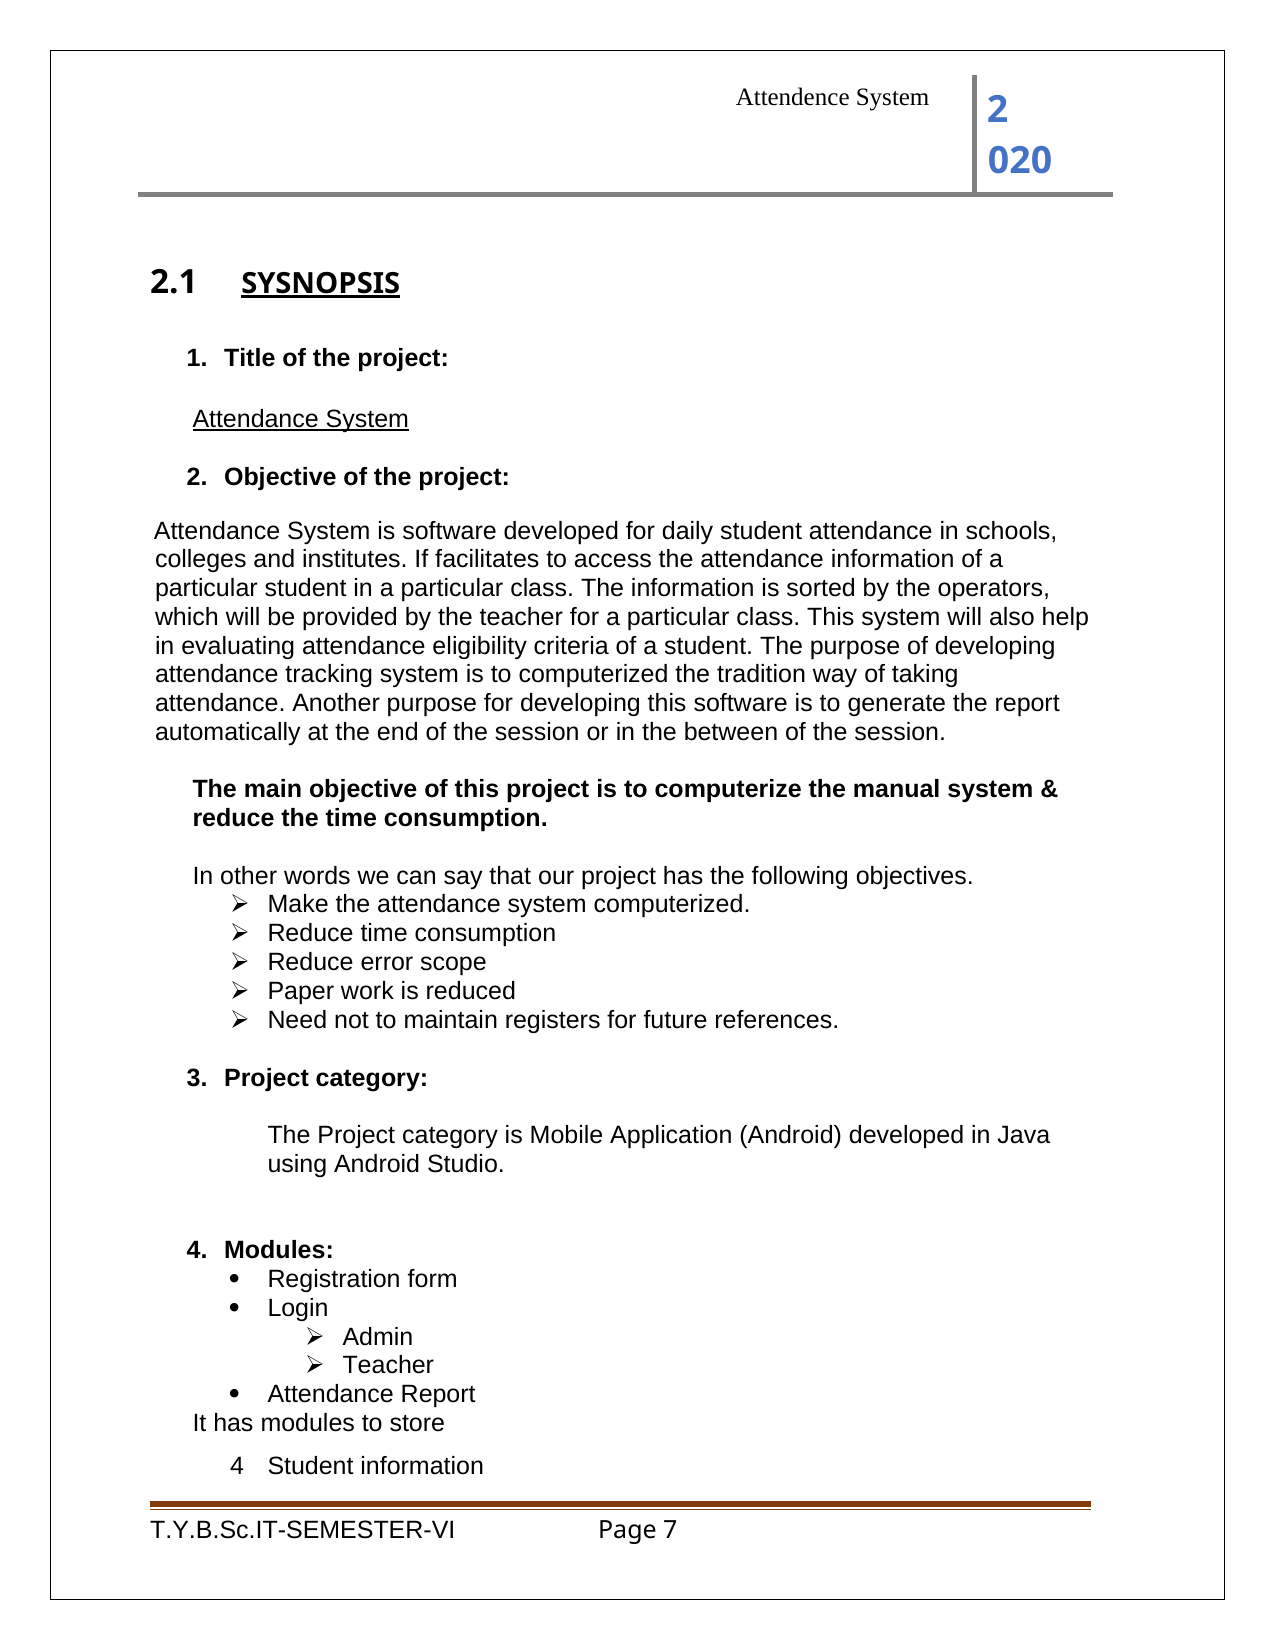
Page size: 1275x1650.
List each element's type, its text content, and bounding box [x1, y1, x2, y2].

list Registration form [230, 1264, 1125, 1293]
list Student information [230, 1451, 1125, 1480]
list Need not to maintain registers for future references. [230, 1005, 1125, 1034]
list Modules: [186, 1235, 1125, 1264]
list Title of the project: [186, 343, 1125, 371]
list Attendance System [192, 404, 1087, 433]
list Attendance Report [230, 1379, 1125, 1408]
list Objective of the project: [186, 462, 1125, 491]
list In other words we can say that our project has the following objectives. [192, 861, 1087, 889]
text 2.1 SYSNOPSIS [150, 257, 1125, 303]
list Reduce time consumption [230, 918, 1125, 947]
list Teacher [305, 1350, 1125, 1379]
list Make the attendance system computerized. [230, 889, 1125, 918]
list Reduce error scope [230, 947, 1125, 976]
list The Project category is Mobile Application (Android) developed in Java using Android Studio. [267, 1120, 1087, 1177]
list It has modules to store [192, 1408, 1087, 1437]
list The main objective of this project is to computerize the manual system & reduce the time consumption. [192, 774, 1087, 832]
list Project category: [186, 1062, 1125, 1091]
list Login [230, 1293, 1125, 1321]
list Paper work is reduced [230, 976, 1125, 1005]
text Attendance System is software developed for daily student attendance in schools, colleges and institutes. If facilitates to access the attendance information of a particular student in a particular class. The information is sorted by the operators, which will be provided by the teacher for a particular class. This system will also help in evaluating attendance eligibility criteria of a student. The purpose of developing attendance tracking system is to computerized the tradition way of taking attendance. Another purpose for developing this software is to generate the report automatically at the end of the session or in the between of the session. [154, 516, 1091, 746]
list Admin [305, 1321, 1125, 1350]
